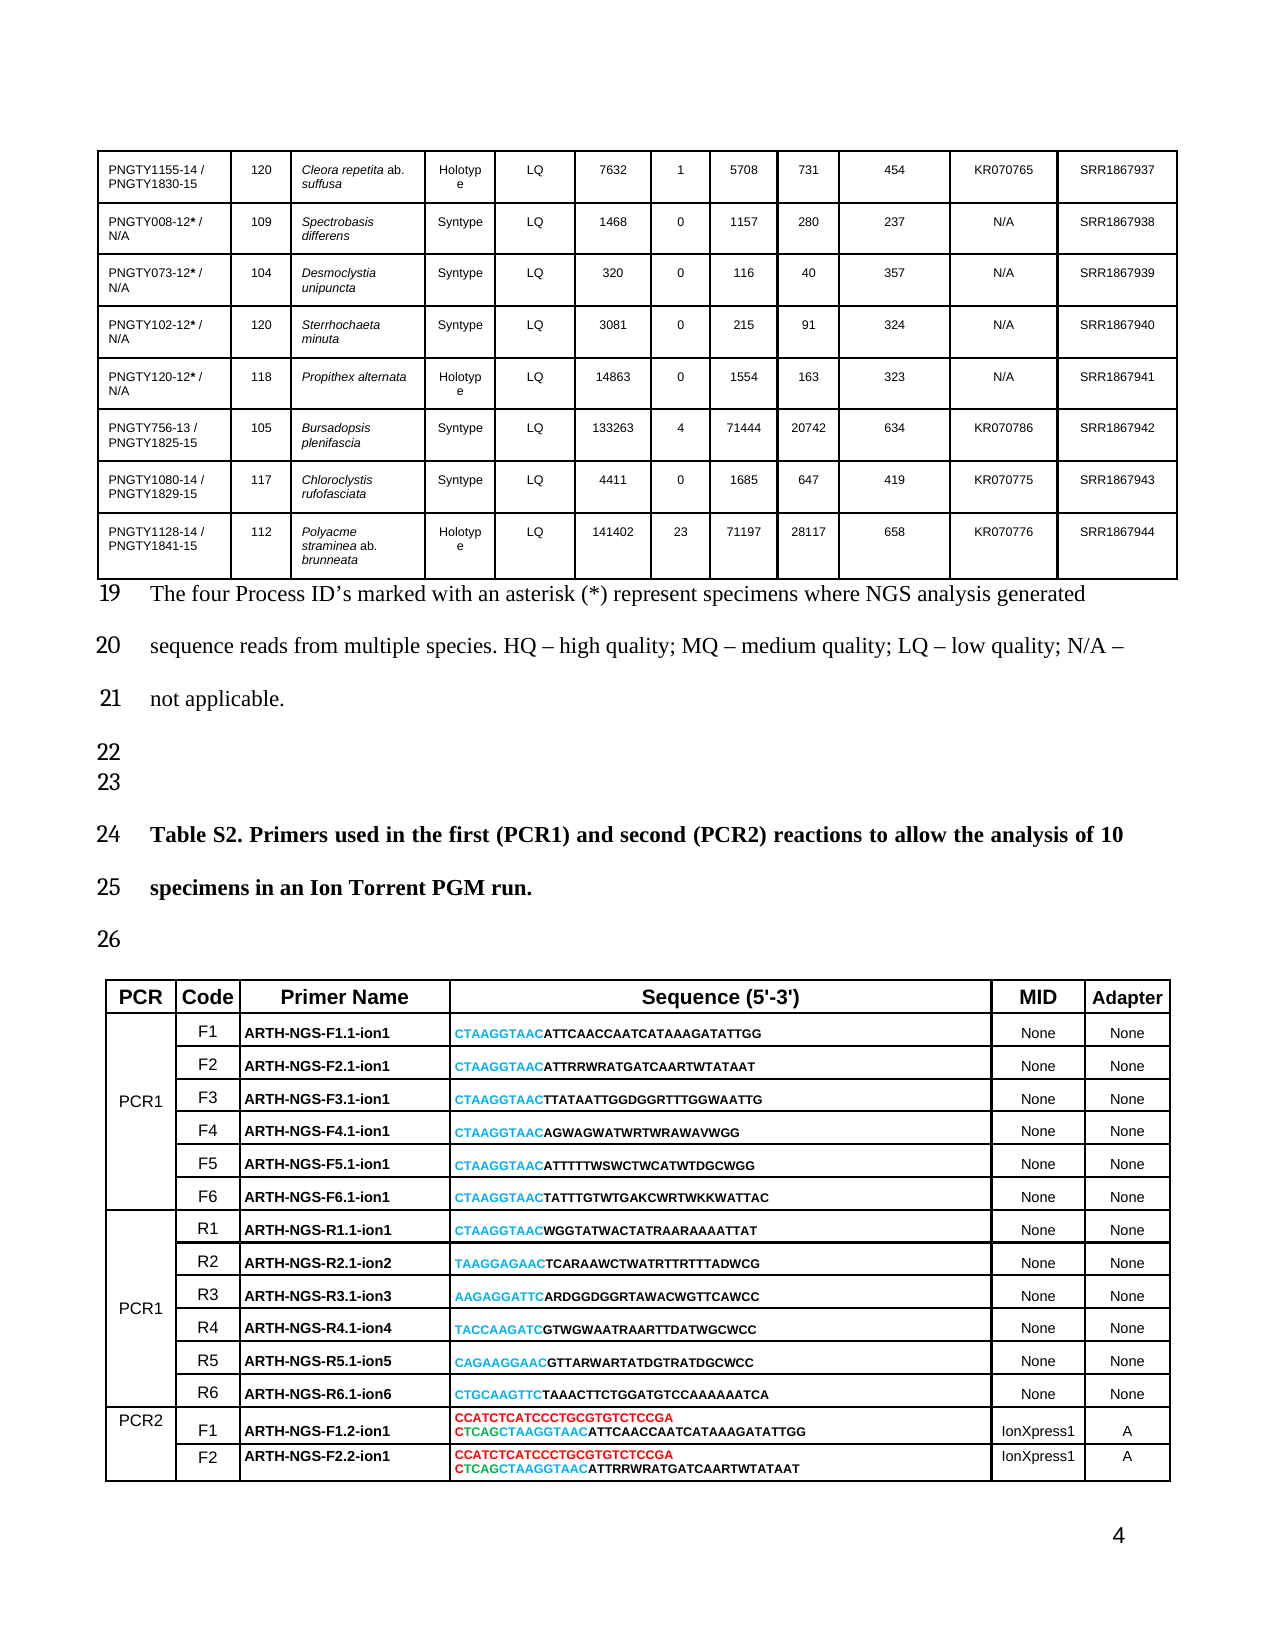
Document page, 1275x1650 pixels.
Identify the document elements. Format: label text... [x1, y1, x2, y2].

table_cell None [1086, 1309, 1169, 1340]
table_cell 658 [840, 514, 949, 578]
table_cell KR070776 [951, 514, 1056, 578]
table_cell LQ [496, 255, 574, 305]
table_cell ARTH-NGS-R3.1-ion3 [241, 1276, 449, 1307]
table_header Adapter [1086, 981, 1169, 1012]
table_cell F5 [177, 1145, 239, 1176]
table_cell LQ [496, 307, 574, 357]
table_cell 4 [652, 410, 709, 460]
table_cell None [993, 1244, 1084, 1274]
table_cell Propithex alternata [292, 359, 424, 408]
table_cell ARTH-NGS-R4.1-ion4 [241, 1309, 449, 1340]
table_header Sequence (5'-3') [451, 981, 990, 1012]
table_cell 0 [652, 204, 709, 253]
table_cell 109 [232, 204, 290, 253]
table_cell KR070775 [951, 462, 1056, 512]
table_cell 3081 [576, 307, 650, 357]
table_cell LQ [496, 514, 574, 578]
table_cell Holotype [426, 152, 494, 202]
table_cell None [993, 1080, 1084, 1110]
table_cell None [1086, 1178, 1169, 1209]
table_cell None [1086, 1080, 1169, 1110]
table_cell CTAAGGTAACATTCAACCAATCATAAAGATATTGG [451, 1014, 990, 1044]
table_cell None [993, 1014, 1084, 1044]
table_cell TAAGGAGAACTCARAAWCTWATRTTRTTTADWCG [451, 1244, 990, 1274]
table_cell CAGAAGGAACGTTARWARTATDGTRATDGCWCC [451, 1342, 990, 1373]
table_cell 4411 [576, 462, 650, 512]
table_header MID [993, 981, 1084, 1012]
table_cell R3 [177, 1276, 239, 1307]
table_cell F1 [177, 1408, 239, 1443]
table_cell PNGTY1080-14 / PNGTY1829-15 [99, 462, 230, 512]
table_cell Syntype [426, 204, 494, 253]
table_cell 731 [779, 152, 838, 202]
table_cell CTGCAAGTTCTAAACTTCTGGATGTCCAAAAAATCA [451, 1375, 990, 1406]
table_cell ARTH-NGS-F1.1-ion1 [241, 1014, 449, 1044]
table_cell 237 [840, 204, 949, 253]
table_cell PNGTY756-13 / PNGTY1825-15 [99, 410, 230, 460]
table_cell LQ [496, 204, 574, 253]
table_cell Cleora repetita ab. suffusa [292, 152, 424, 202]
table_cell 71444 [711, 410, 776, 460]
table_cell 0 [652, 462, 709, 512]
table_cell R5 [177, 1342, 239, 1373]
table_cell 280 [779, 204, 838, 253]
table_cell 419 [840, 462, 949, 512]
table_cell N/A [951, 255, 1056, 305]
table_cell 91 [779, 307, 838, 357]
table_cell CTAAGGTAACTTATAATTGGDGGRTTTGGWAATTG [451, 1080, 990, 1110]
table_cell None [993, 1145, 1084, 1176]
table_cell PNGTY102-12* / N/A [99, 307, 230, 357]
table_cell ARTH-NGS-F6.1-ion1 [241, 1178, 449, 1209]
table_cell None [993, 1211, 1084, 1241]
table_cell 647 [779, 462, 838, 512]
table_cell Spectrobasis differens [292, 204, 424, 253]
table_cell 634 [840, 410, 949, 460]
table_cell 71197 [711, 514, 776, 578]
table_cell A [1086, 1445, 1169, 1480]
table_cell SRR1867937 [1059, 152, 1176, 202]
table_cell CTAAGGTAACWGGTATWACTATRAARAAAATTAT [451, 1211, 990, 1241]
table_cell 7632 [576, 152, 650, 202]
table_cell Holotype [426, 514, 494, 578]
table_cell 0 [652, 359, 709, 408]
table_header Code [177, 981, 239, 1012]
table_cell KR070786 [951, 410, 1056, 460]
table_cell 40 [779, 255, 838, 305]
table_cell CTAAGGTAACATTRRWRATGATCAARTWTATAAT [451, 1047, 990, 1077]
table_cell LQ [496, 462, 574, 512]
table_cell Desmoclystia unipuncta [292, 255, 424, 305]
table_cell Bursadopsis plenifascia [292, 410, 424, 460]
table_cell SRR1867940 [1059, 307, 1176, 357]
table_cell 116 [711, 255, 776, 305]
table_cell 104 [232, 255, 290, 305]
table_cell None [993, 1309, 1084, 1340]
table_cell None [1086, 1375, 1169, 1406]
table_cell 0 [652, 255, 709, 305]
table_cell CTAAGGTAACAGWAGWATWRTWRAWAVWGG [451, 1112, 990, 1143]
table_cell LQ [496, 410, 574, 460]
table_cell N/A [951, 359, 1056, 408]
table_cell R1 [177, 1211, 239, 1241]
table_cell PCR2 [107, 1408, 175, 1480]
table_cell 20742 [779, 410, 838, 460]
table_cell SRR1867941 [1059, 359, 1176, 408]
table_cell 163 [779, 359, 838, 408]
table_cell 454 [840, 152, 949, 202]
table_cell ARTH-NGS-F4.1-ion1 [241, 1112, 449, 1143]
table_cell AAGAGGATTCARDGGDGGRTAWACWGTTCAWCC [451, 1276, 990, 1307]
table_header Primer Name [241, 981, 449, 1012]
text The four Process ID’s marked with an asterisk (*) represent specimens where NGS analysis generated sequence reads from multiple species. HQ – high quality; MQ – medium quality; LQ – low quality; N/A – not applicable. [150, 580, 1125, 712]
table_cell 105 [232, 410, 290, 460]
table_cell None [1086, 1342, 1169, 1373]
table_cell None [993, 1375, 1084, 1406]
table_cell 120 [232, 307, 290, 357]
table_cell PCR1 [107, 1211, 175, 1406]
table_cell None [1086, 1047, 1169, 1077]
table_cell 323 [840, 359, 949, 408]
table_cell PNGTY073-12* / N/A [99, 255, 230, 305]
table_cell N/A [951, 204, 1056, 253]
table_cell 320 [576, 255, 650, 305]
table_cell 28117 [779, 514, 838, 578]
table_cell ARTH-NGS-F2.2-ion1 [241, 1445, 449, 1480]
table_cell None [993, 1047, 1084, 1077]
table_cell SRR1867939 [1059, 255, 1176, 305]
table_cell CTAAGGTAACATTTTTWSWCTWCATWTDGCWGG [451, 1145, 990, 1176]
table_cell ARTH-NGS-R2.1-ion2 [241, 1244, 449, 1274]
table_cell PNGTY1128-14 / PNGTY1841-15 [99, 514, 230, 578]
table_cell 1 [652, 152, 709, 202]
text Table S2. Primers used in the first (PCR1) and second (PCR2) reactions to allow the analysis of 10 specimens in an Ion Torrent PGM run. [150, 821, 1125, 900]
table_cell A [1086, 1408, 1169, 1443]
table_cell Holotype [426, 359, 494, 408]
table_cell CCATCTCATCCCTGCGTGTCTCCGACTCAGCTAAGGTAACATTCAACCAATCATAAAGATATTGG [451, 1408, 990, 1443]
table_cell SRR1867944 [1059, 514, 1176, 578]
table_cell 118 [232, 359, 290, 408]
table_cell None [1086, 1014, 1169, 1044]
table_cell None [1086, 1244, 1169, 1274]
table_cell LQ [496, 359, 574, 408]
table_cell 5708 [711, 152, 776, 202]
table_cell Chloroclystis rufofasciata [292, 462, 424, 512]
table_cell 1554 [711, 359, 776, 408]
table_cell 357 [840, 255, 949, 305]
table_cell 1468 [576, 204, 650, 253]
table_cell 1157 [711, 204, 776, 253]
table_cell R6 [177, 1375, 239, 1406]
table_cell Polyacme straminea ab. brunneata [292, 514, 424, 578]
table_cell TACCAAGATCGTWGWAATRAARTTDATWGCWCC [451, 1309, 990, 1340]
table_cell SRR1867942 [1059, 410, 1176, 460]
table_cell PNGTY008-12* / N/A [99, 204, 230, 253]
table_cell Syntype [426, 410, 494, 460]
table_cell PNGTY1155-14 / PNGTY1830-15 [99, 152, 230, 202]
table_cell KR070765 [951, 152, 1056, 202]
table_cell IonXpress1 [993, 1445, 1084, 1480]
table_cell ARTH-NGS-F3.1-ion1 [241, 1080, 449, 1110]
table_header PCR [107, 981, 175, 1012]
table_cell None [993, 1276, 1084, 1307]
table_cell 324 [840, 307, 949, 357]
table_cell 0 [652, 307, 709, 357]
table_cell None [1086, 1276, 1169, 1307]
table_cell None [1086, 1145, 1169, 1176]
table_cell Syntype [426, 462, 494, 512]
table_cell CCATCTCATCCCTGCGTGTCTCCGACTCAGCTAAGGTAACATTRRWRATGATCAARTWTATAAT [451, 1445, 990, 1480]
table_cell Syntype [426, 307, 494, 357]
table_cell LQ [496, 152, 574, 202]
table_cell SRR1867943 [1059, 462, 1176, 512]
table_cell 23 [652, 514, 709, 578]
table_cell None [1086, 1112, 1169, 1143]
table_cell SRR1867938 [1059, 204, 1176, 253]
table_cell F6 [177, 1178, 239, 1209]
table_cell IonXpress1 [993, 1408, 1084, 1443]
table_cell None [993, 1178, 1084, 1209]
table_cell F1 [177, 1014, 239, 1044]
table_cell 141402 [576, 514, 650, 578]
table_cell ARTH-NGS-F5.1-ion1 [241, 1145, 449, 1176]
table_cell ARTH-NGS-R6.1-ion6 [241, 1375, 449, 1406]
table_cell N/A [951, 307, 1056, 357]
table_cell F3 [177, 1080, 239, 1110]
table_cell None [993, 1342, 1084, 1373]
table_cell F2 [177, 1047, 239, 1077]
table_cell 1685 [711, 462, 776, 512]
table_cell 117 [232, 462, 290, 512]
table_cell None [993, 1112, 1084, 1143]
table_cell CTAAGGTAACTATTTGTWTGAKCWRTWKKWATTAC [451, 1178, 990, 1209]
table_cell 112 [232, 514, 290, 578]
table_cell ARTH-NGS-F2.1-ion1 [241, 1047, 449, 1077]
table_cell ARTH-NGS-R5.1-ion5 [241, 1342, 449, 1373]
table_cell Sterrhochaeta minuta [292, 307, 424, 357]
table_cell PCR1 [107, 1014, 175, 1209]
table_cell PNGTY120-12* / N/A [99, 359, 230, 408]
table_cell 120 [232, 152, 290, 202]
table_cell ARTH-NGS-F1.2-ion1 [241, 1408, 449, 1443]
table_cell F2 [177, 1445, 239, 1480]
table_cell R2 [177, 1244, 239, 1274]
table_cell ARTH-NGS-R1.1-ion1 [241, 1211, 449, 1241]
table_cell 133263 [576, 410, 650, 460]
table_cell 215 [711, 307, 776, 357]
table_cell F4 [177, 1112, 239, 1143]
table_cell R4 [177, 1309, 239, 1340]
table_cell 14863 [576, 359, 650, 408]
table_cell Syntype [426, 255, 494, 305]
table_cell None [1086, 1211, 1169, 1241]
